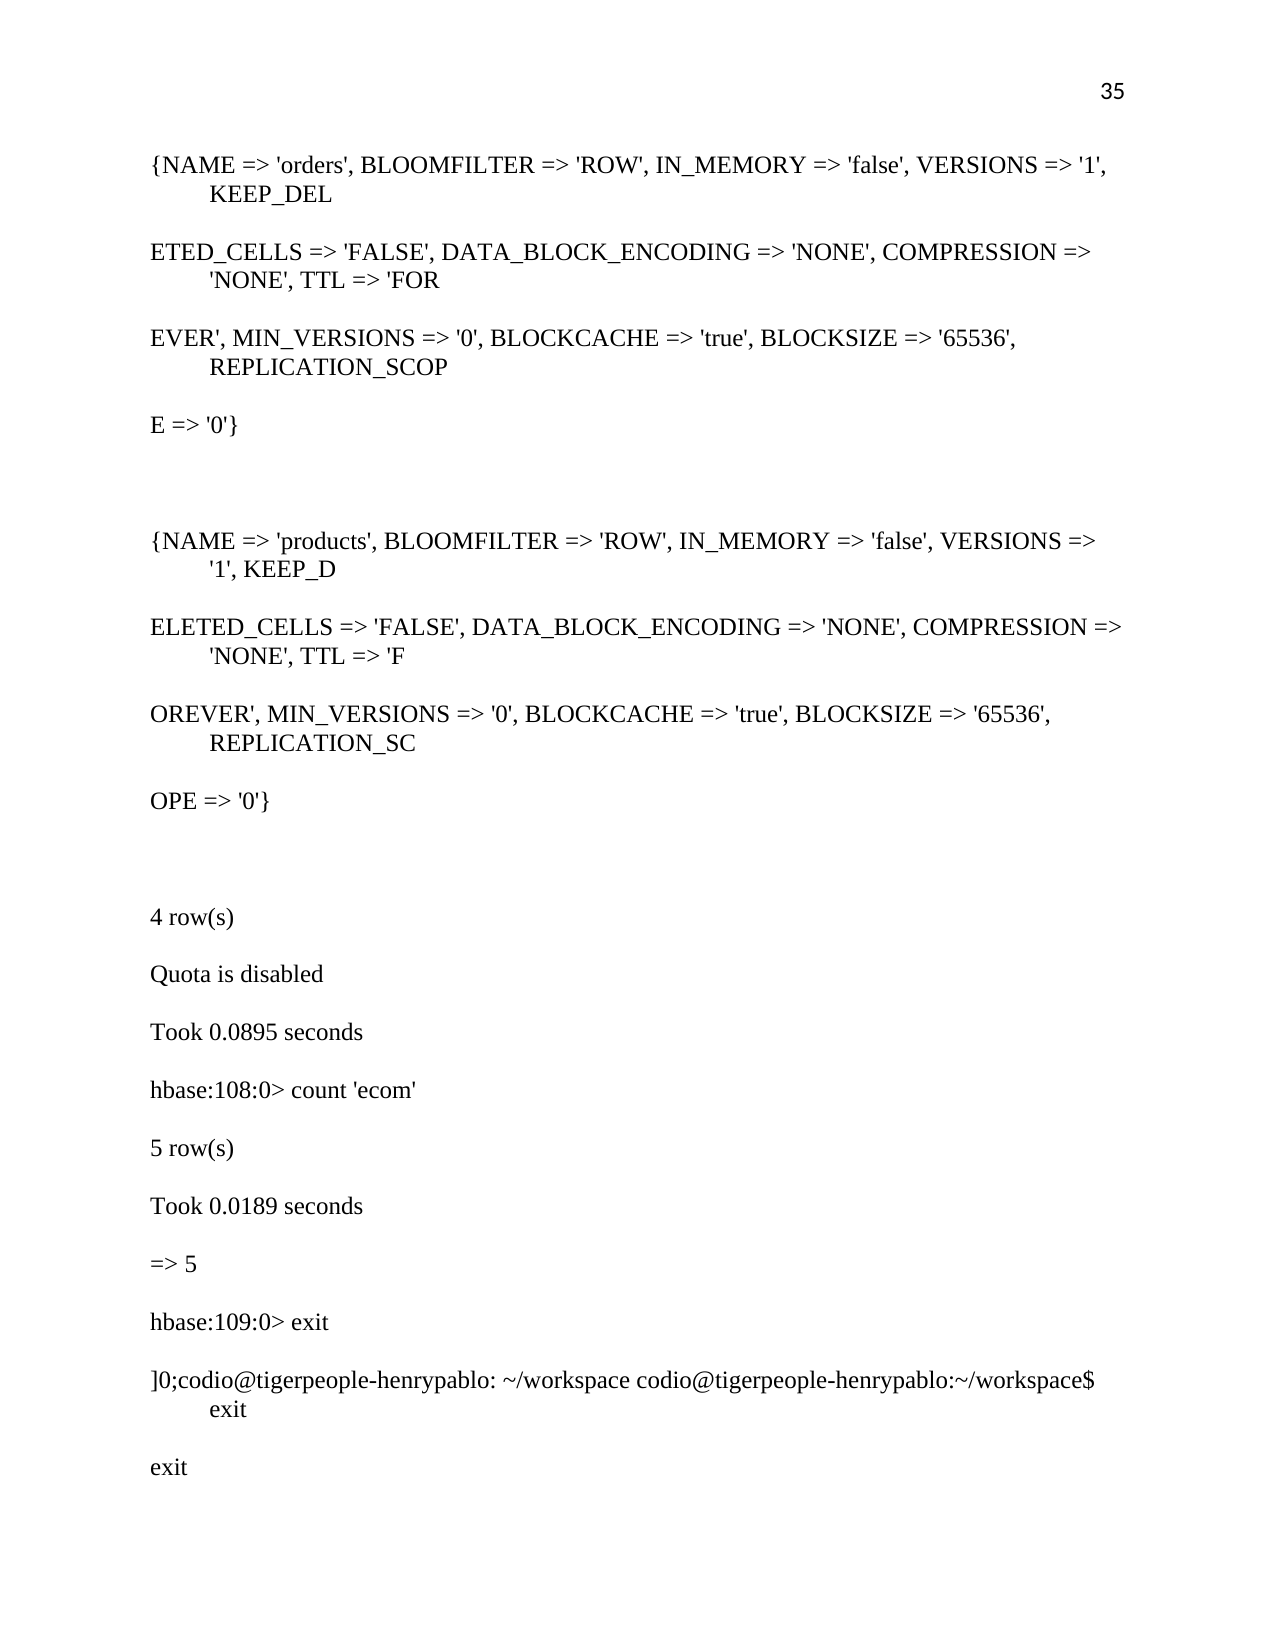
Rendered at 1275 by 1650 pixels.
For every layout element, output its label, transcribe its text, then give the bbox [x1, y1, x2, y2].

text => 5 [150, 1249, 1125, 1278]
text exit [150, 1452, 1125, 1480]
text EVER', MIN_VERSIONS => '0', BLOCKCACHE => 'true', BLOCKSIZE => '65536', REPLICATION_SCOP [150, 323, 1125, 381]
text Quota is disabled [150, 959, 1125, 988]
text Took 0.0189 seconds [150, 1191, 1125, 1220]
text Took 0.0895 seconds [150, 1017, 1125, 1046]
text 5 row(s) [150, 1133, 1125, 1162]
text hbase:109:0> exit [150, 1307, 1125, 1336]
text hbase:108:0> count 'ecom' [150, 1075, 1125, 1104]
text E => '0'} [150, 410, 1125, 439]
text {NAME => 'products', BLOOMFILTER => 'ROW', IN_MEMORY => 'false', VERSIONS => '1', KEEP_D [150, 526, 1125, 583]
text ]0;codio@tigerpeople-henrypablo: ~/workspace codio@tigerpeople-henrypablo:~/workspace$ exit [150, 1365, 1125, 1422]
text OPE => '0'} [150, 786, 1125, 814]
text OREVER', MIN_VERSIONS => '0', BLOCKCACHE => 'true', BLOCKSIZE => '65536', REPLICATION_SC [150, 699, 1125, 757]
text 4 row(s) [150, 902, 1125, 930]
text ELETED_CELLS => 'FALSE', DATA_BLOCK_ENCODING => 'NONE', COMPRESSION => 'NONE', TTL => 'F [150, 612, 1125, 670]
text ETED_CELLS => 'FALSE', DATA_BLOCK_ENCODING => 'NONE', COMPRESSION => 'NONE', TTL => 'FOR [150, 237, 1125, 294]
text {NAME => 'orders', BLOOMFILTER => 'ROW', IN_MEMORY => 'false', VERSIONS => '1', KEEP_DEL [150, 150, 1125, 207]
